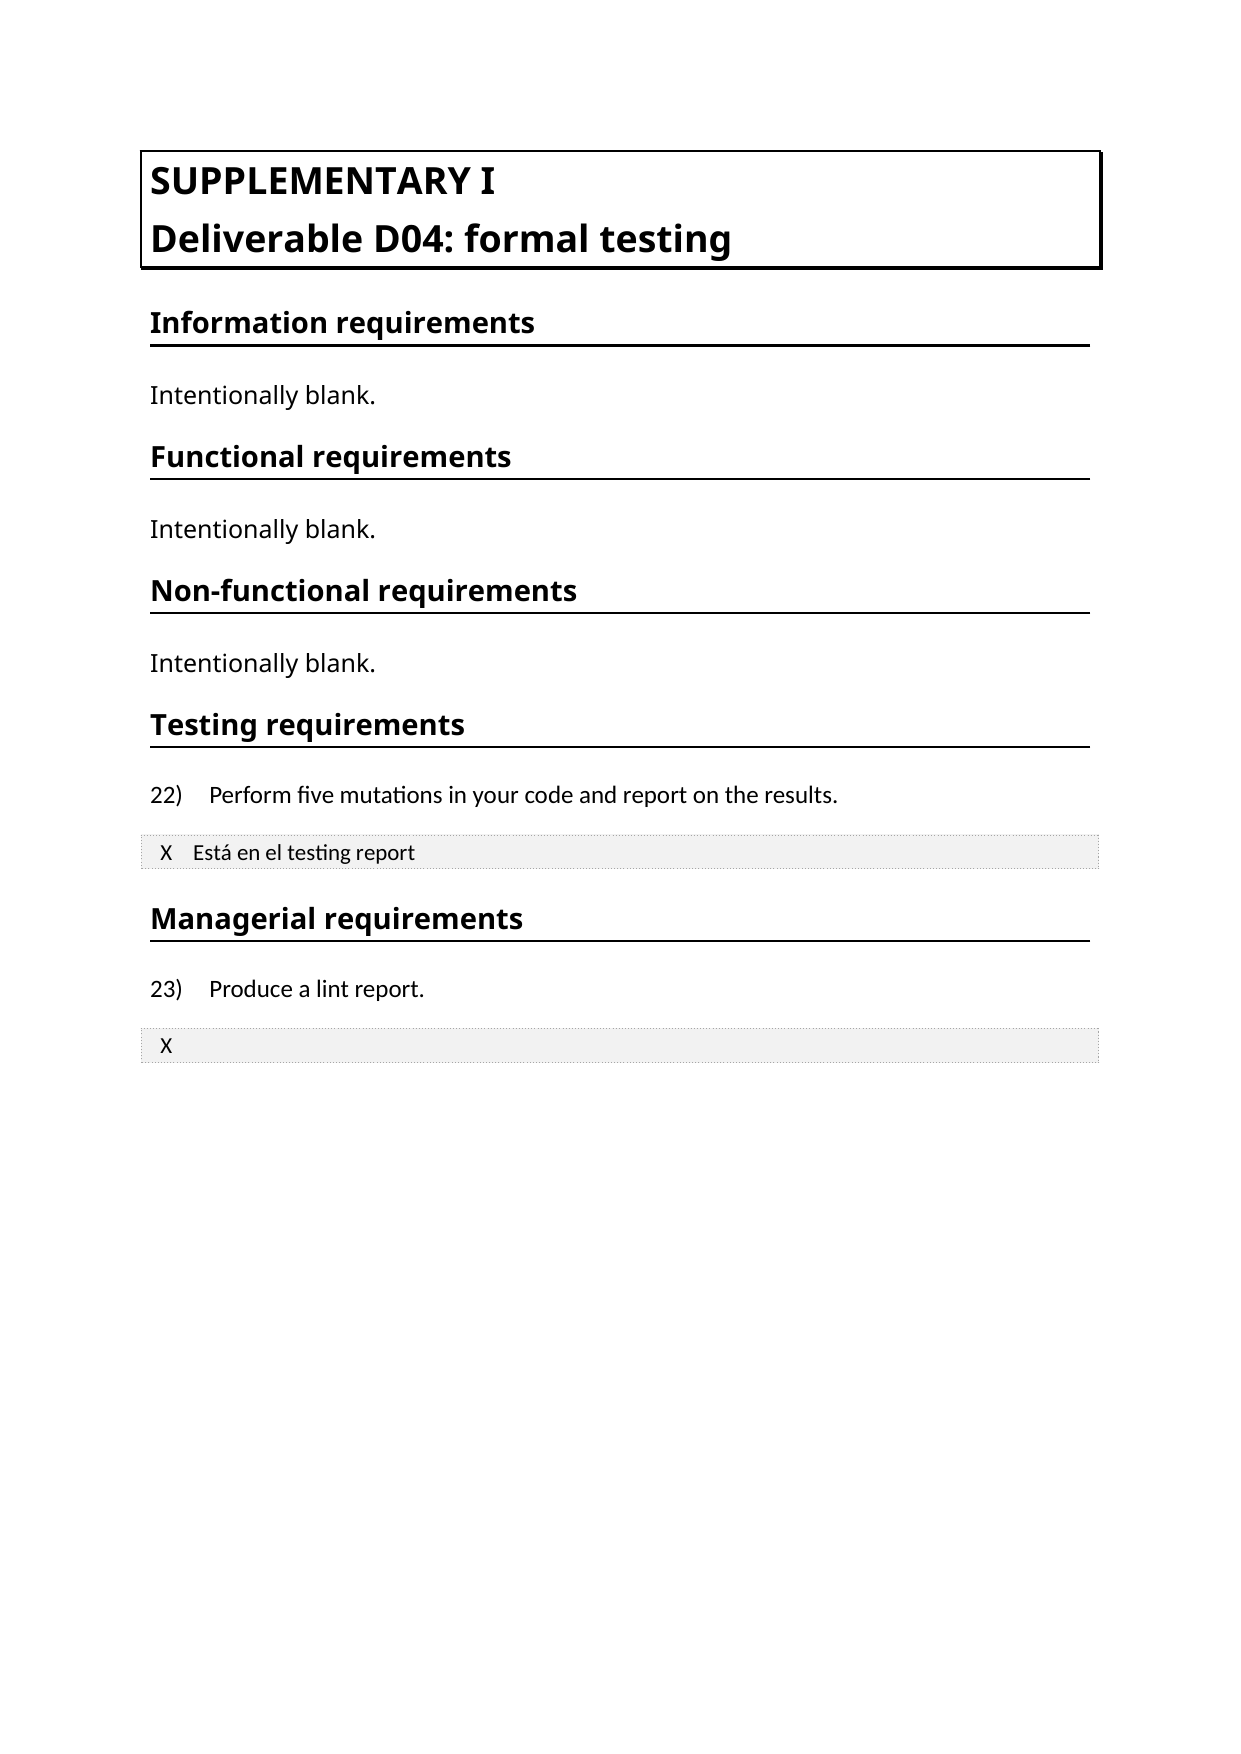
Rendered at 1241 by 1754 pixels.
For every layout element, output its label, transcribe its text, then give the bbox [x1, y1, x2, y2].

subtitle Functional requirements [150, 437, 1090, 478]
subtitle Non-functional requirements [150, 570, 1090, 612]
text Está en el testing report [141, 834, 1099, 869]
subtitle Testing requirements [150, 704, 1090, 746]
text Intentionally blank. [150, 511, 1090, 545]
text Intentionally blank. [150, 377, 1090, 412]
subtitle Managerial requirements [150, 898, 1090, 940]
subtitle SUPPLEMENTARY I Deliverable D04: formal testing [142, 152, 1099, 266]
text Intentionally blank. [150, 645, 1090, 679]
text Perform five mutations in your code and report on the results. [150, 779, 1090, 809]
subtitle Information requirements [150, 303, 1090, 344]
text Produce a lint report. [150, 973, 1090, 1003]
